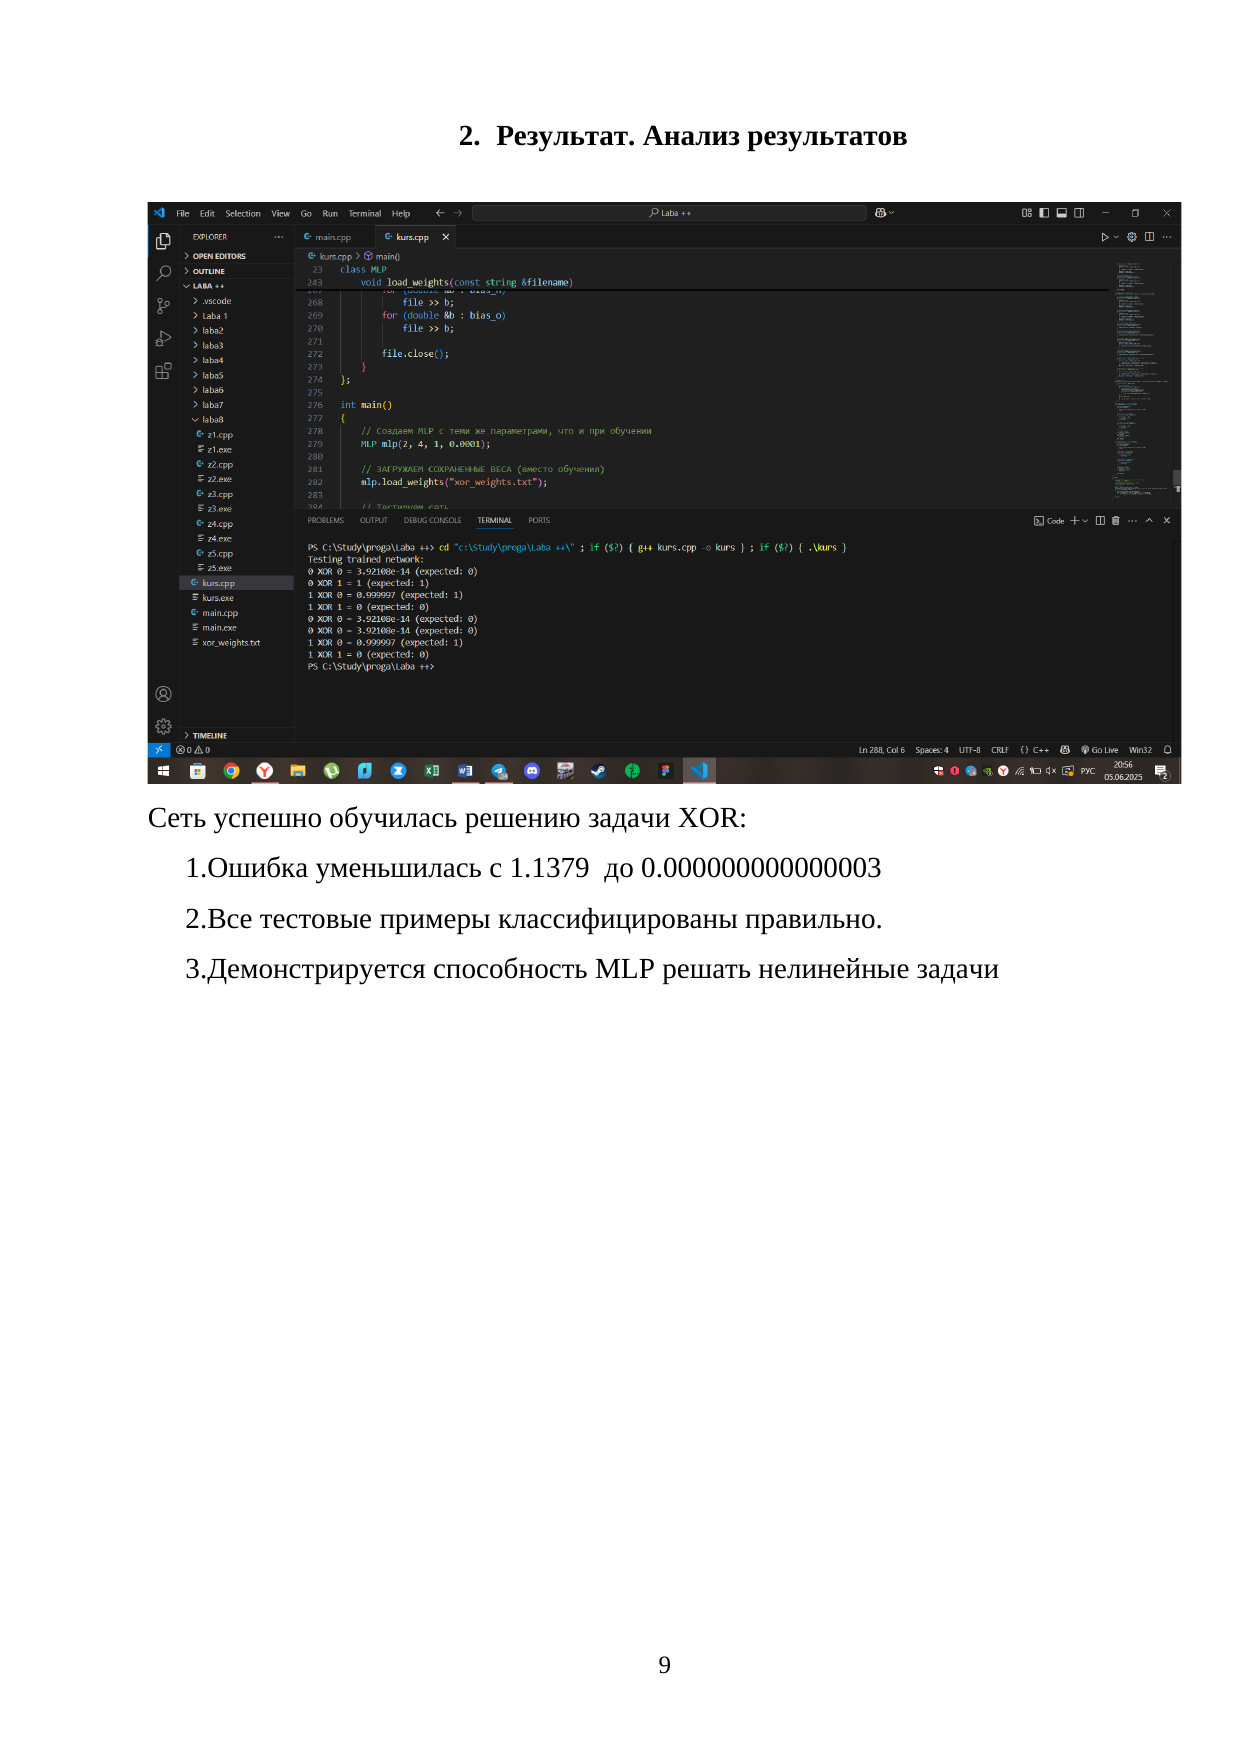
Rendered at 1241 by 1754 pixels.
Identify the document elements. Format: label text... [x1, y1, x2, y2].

text 1.Ошибка уменьшилась с 1.1379 до 0.000000000000003 [185, 851, 1181, 884]
picture [147, 202, 1182, 784]
text Сеть успешно обучилась решению задачи XOR: [148, 784, 1181, 834]
list Результат. Анализ результатов [185, 118, 1181, 152]
text 2.Все тестовые примеры классифицированы правильно. [185, 901, 1181, 934]
text 3.Демонстрируется способность MLP решать нелинейные задачи ПОЛНЫЙ КОД ОБУЧЕНИЯ И ТЕСТИРОВАНИЯ [148, 951, 1181, 985]
